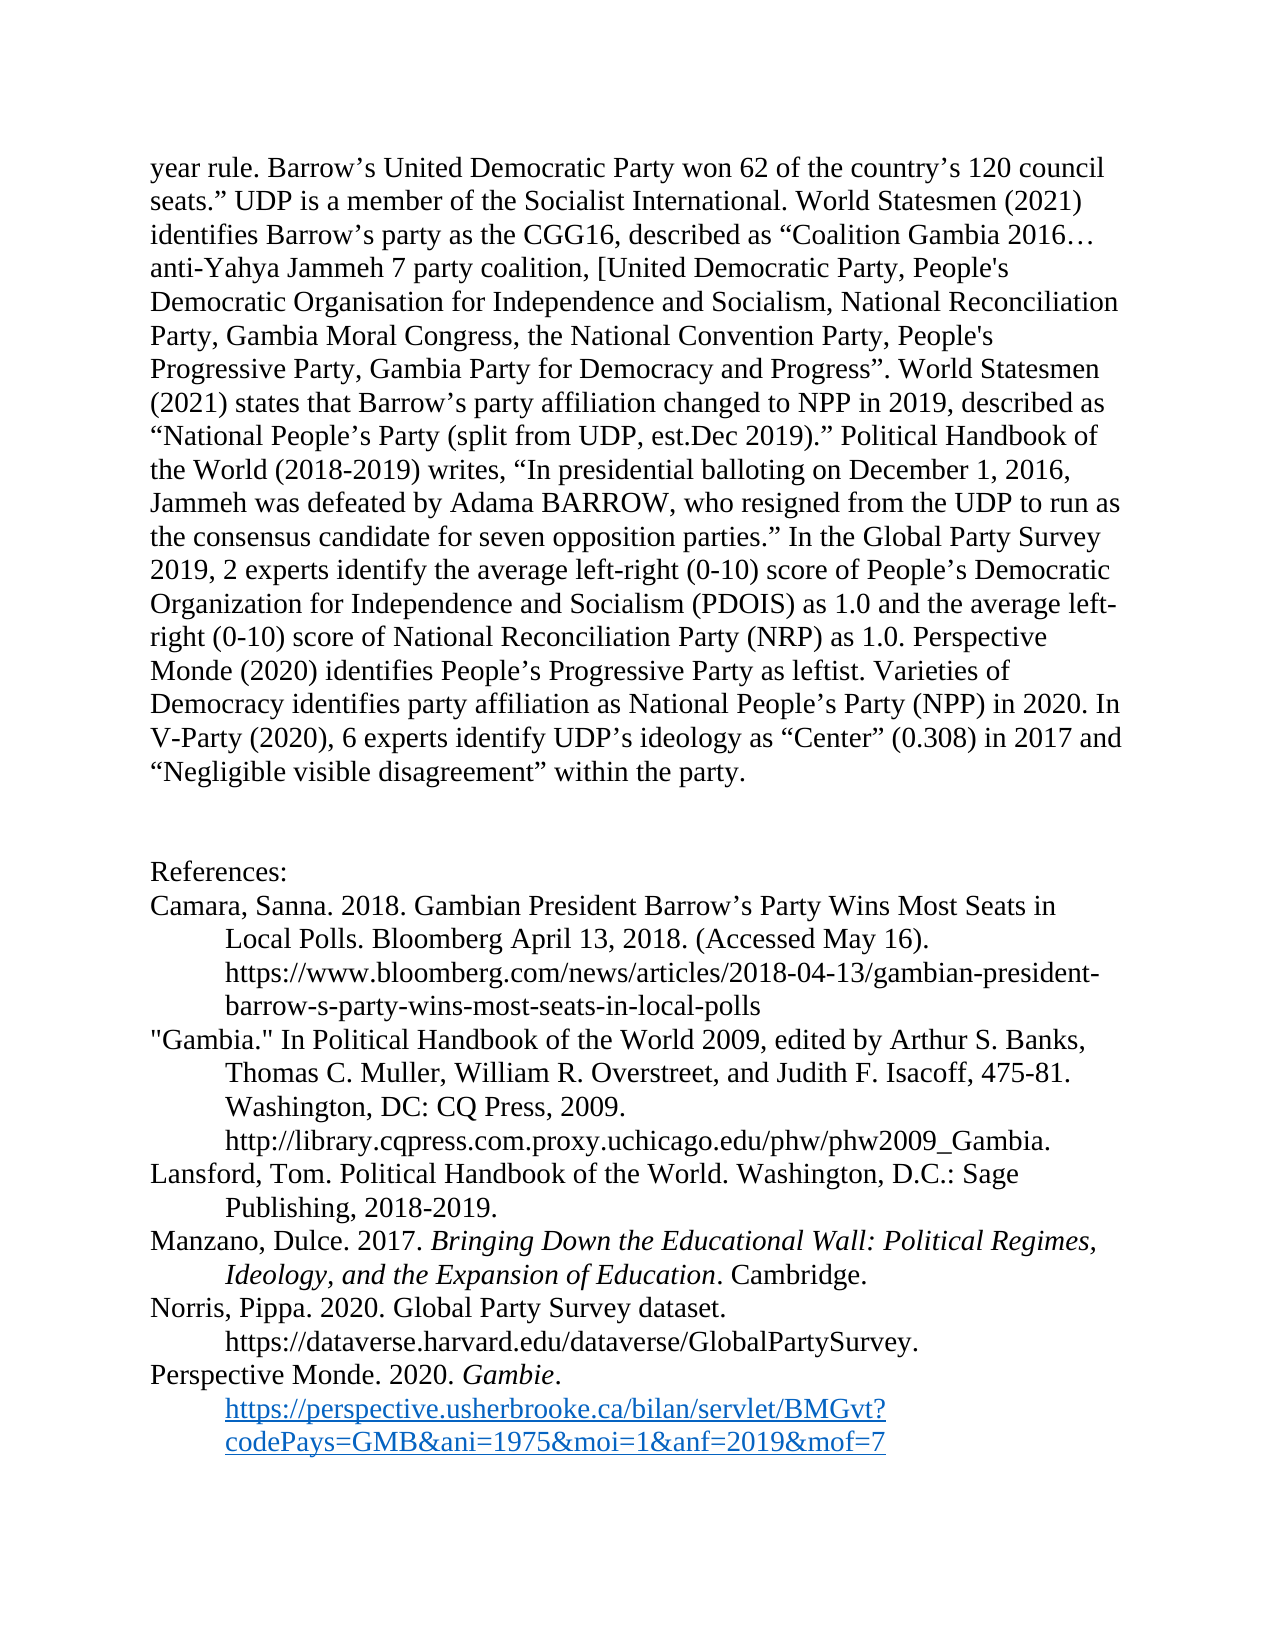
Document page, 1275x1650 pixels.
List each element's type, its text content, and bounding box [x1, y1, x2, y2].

text Perspective Monde. 2020. Gambie. [150, 1357, 1125, 1391]
text Norris, Pippa. 2020. Global Party Survey dataset. https://dataverse.harvard.edu/dataverse/GlobalPartySurvey. [150, 1290, 1125, 1357]
text References: [150, 854, 1125, 888]
text Manzano, Dulce. 2017. Bringing Down the Educational Wall: Political Regimes, [150, 1223, 1125, 1257]
text Ideology, and the Expansion of Education. Cambridge. [150, 1257, 1125, 1290]
text https://perspective.usherbrooke.ca/bilan/servlet/BMGvt?codePays=GMB&ani=1975&moi=1&anf=2019&mof=7 [225, 1391, 1125, 1458]
text Lansford, Tom. Political Handbook of the World. Washington, D.C.: Sage Publishing, 2018-2019. [150, 1156, 1125, 1223]
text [150, 150, 1125, 787]
text Local Polls. Bloomberg April 13, 2018. (Accessed May 16). https://www.bloomberg.com/news/articles/2018-04-13/gambian-president-barrow-s-party-wins-most-seats-in-local-polls [225, 921, 1125, 1022]
text "Gambia." In Political Handbook of the World 2009, edited by Arthur S. Banks, Thomas C. Muller, William R. Overstreet, and Judith F. Isacoff, 475-81. Washington, DC: CQ Press, 2009. http://library.cqpress.com.proxy.uchicago.edu/phw/phw2009_Gambia. [150, 1022, 1125, 1156]
text Camara, Sanna. 2018. Gambian President Barrow’s Party Wins Most Seats in [150, 888, 1125, 921]
